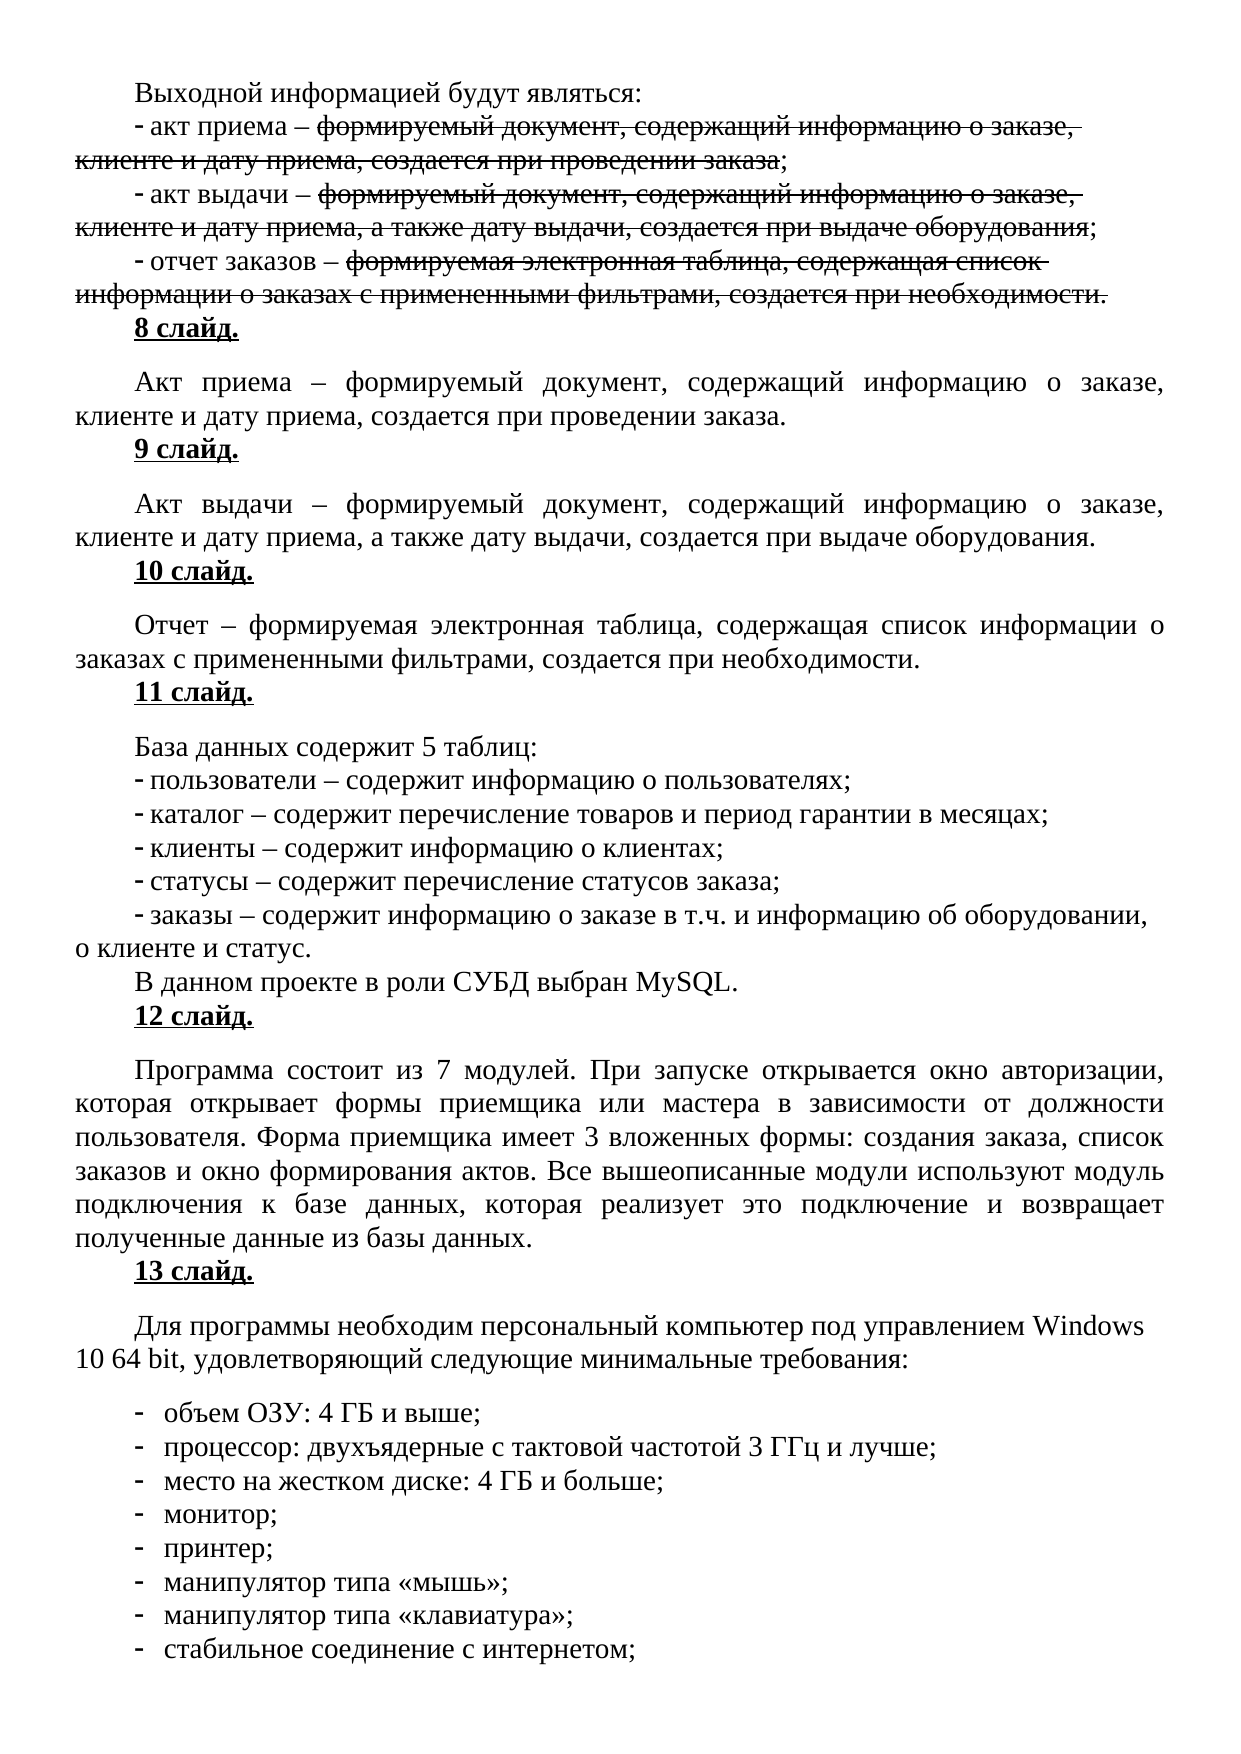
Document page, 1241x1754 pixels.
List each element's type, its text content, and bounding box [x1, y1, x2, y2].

list акт выдачи – формируемый документ, содержащий информацию о заказе, клиенте и дату приема, а также дату выдачи, создается при выдаче оборудования; [75, 176, 1165, 243]
list акт приема – формируемый документ, содержащий информацию о заказе, клиенте и дату приема, создается при проведении заказа; [75, 108, 1165, 176]
list заказы – содержит информацию о заказе в т.ч. и информацию об оборудовании, о клиенте и статус. [75, 897, 1165, 964]
list манипулятор типа «клавиатура»; [75, 1597, 1165, 1631]
text В данном проекте в роли СУБД выбран MySQL. [75, 964, 1165, 998]
text 12 слайд. [75, 998, 1165, 1031]
list пользователи – содержит информацию о пользователях; [75, 762, 1165, 796]
list клиенты – содержит информацию о клиентах; [75, 830, 1165, 863]
text 11 слайд. [75, 674, 1165, 708]
text Акт приема – формируемый документ, содержащий информацию о заказе, клиенте и дату приема, создается при проведении заказа. [75, 364, 1165, 432]
text Отчет – формируемая электронная таблица, содержащая список информации о заказах с примененными фильтрами, создается при необходимости. [75, 607, 1165, 674]
list место на жестком диске: 4 ГБ и больше; [75, 1463, 1165, 1497]
list отчет заказов – формируемая электронная таблица, содержащая список информации о заказах с примененными фильтрами, создается при необходимости. [75, 243, 1165, 310]
list стабильное соединение с интернетом; [75, 1631, 1165, 1665]
list манипулятор типа «мышь»; [75, 1564, 1165, 1597]
text Акт выдачи – формируемый документ, содержащий информацию о заказе, клиенте и дату приема, а также дату выдачи, создается при выдаче оборудования. [75, 486, 1165, 553]
list процессор: двухъядерные с тактовой частотой 3 ГГц и лучше; [75, 1429, 1165, 1463]
list объем ОЗУ: 4 ГБ и выше; [75, 1396, 1165, 1429]
text Программа состоит из 7 модулей. При запуске открывается окно авторизации, которая открывает формы приемщика или мастера в зависимости от должности пользователя. Форма приемщика имеет 3 вложенных формы: создания заказа, список заказов и окно формирования актов. Все вышеописанные модули используют модуль подключения к базе данных, которая реализует это подключение и возвращает полученные данные из базы данных. [75, 1052, 1165, 1253]
text 8 слайд. [75, 310, 1165, 344]
text Выходной информацией будут являться: [75, 75, 1165, 108]
list принтер; [75, 1530, 1165, 1564]
text База данных содержит 5 таблиц: [75, 729, 1165, 762]
text 10 слайд. [75, 553, 1165, 587]
list монитор; [75, 1497, 1165, 1530]
text 13 слайд. [75, 1253, 1165, 1287]
list каталог – содержит перечисление товаров и период гарантии в месяцах; [75, 796, 1165, 830]
text 9 слайд. [75, 432, 1165, 465]
list статусы – содержит перечисление статусов заказа; [75, 863, 1165, 897]
text Для программы необходим персональный компьютер под управлением Windows 10 64 bit, удовлетворяющий следующие минимальные требования: [75, 1308, 1165, 1375]
